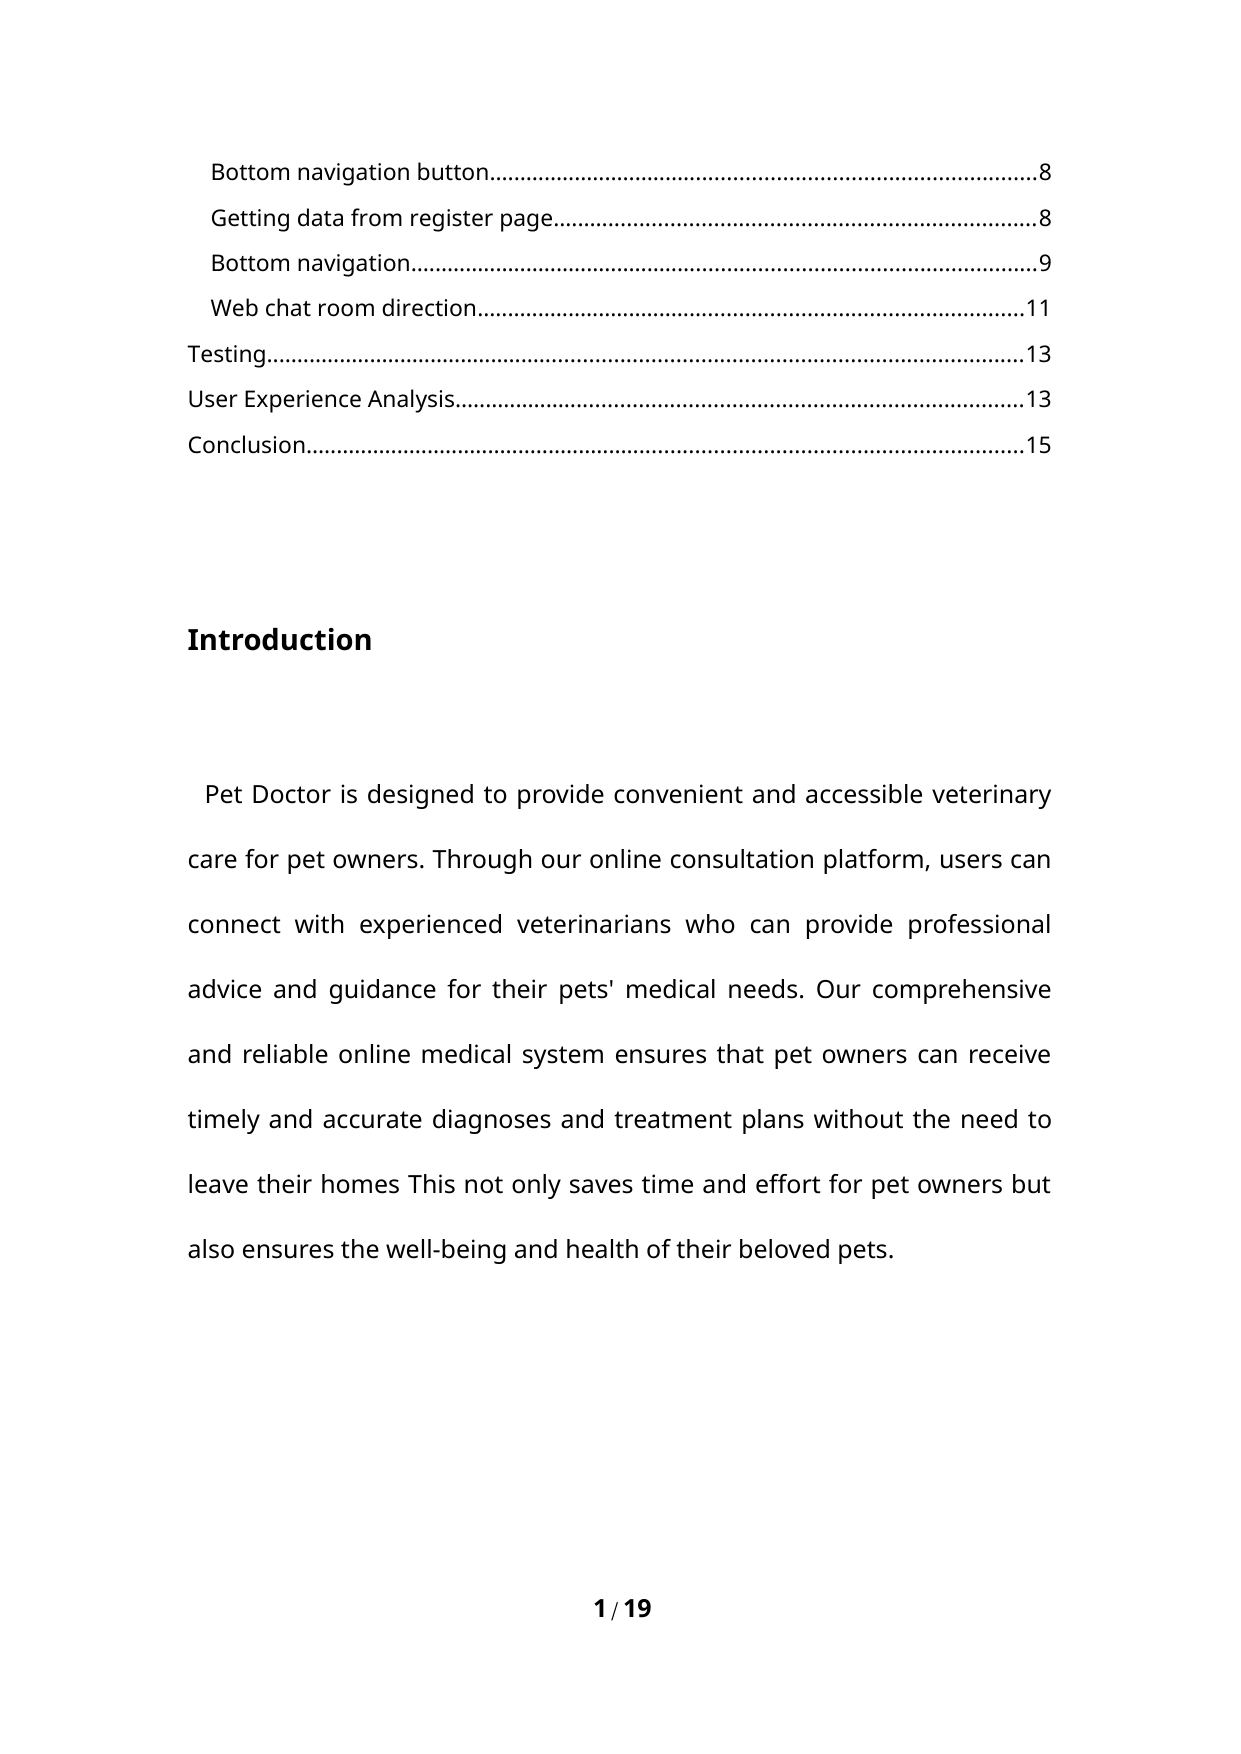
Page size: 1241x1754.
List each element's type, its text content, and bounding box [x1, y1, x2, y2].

text Pet Doctor is designed to provide convenient and accessible veterinary care for pet owners. Through our online consultation platform, users can connect with experienced veterinarians who can provide professional advice and guidance for their pets' medical needs. Our comprehensive and reliable online medical system ensures that pet owners can receive timely and accurate diagnoses and treatment plans without the need to leave their homes This not only saves time and effort for pet owners but also ensures the well-being and health of their beloved pets. [187, 762, 1053, 1282]
subtitle Introduction [187, 606, 1053, 671]
